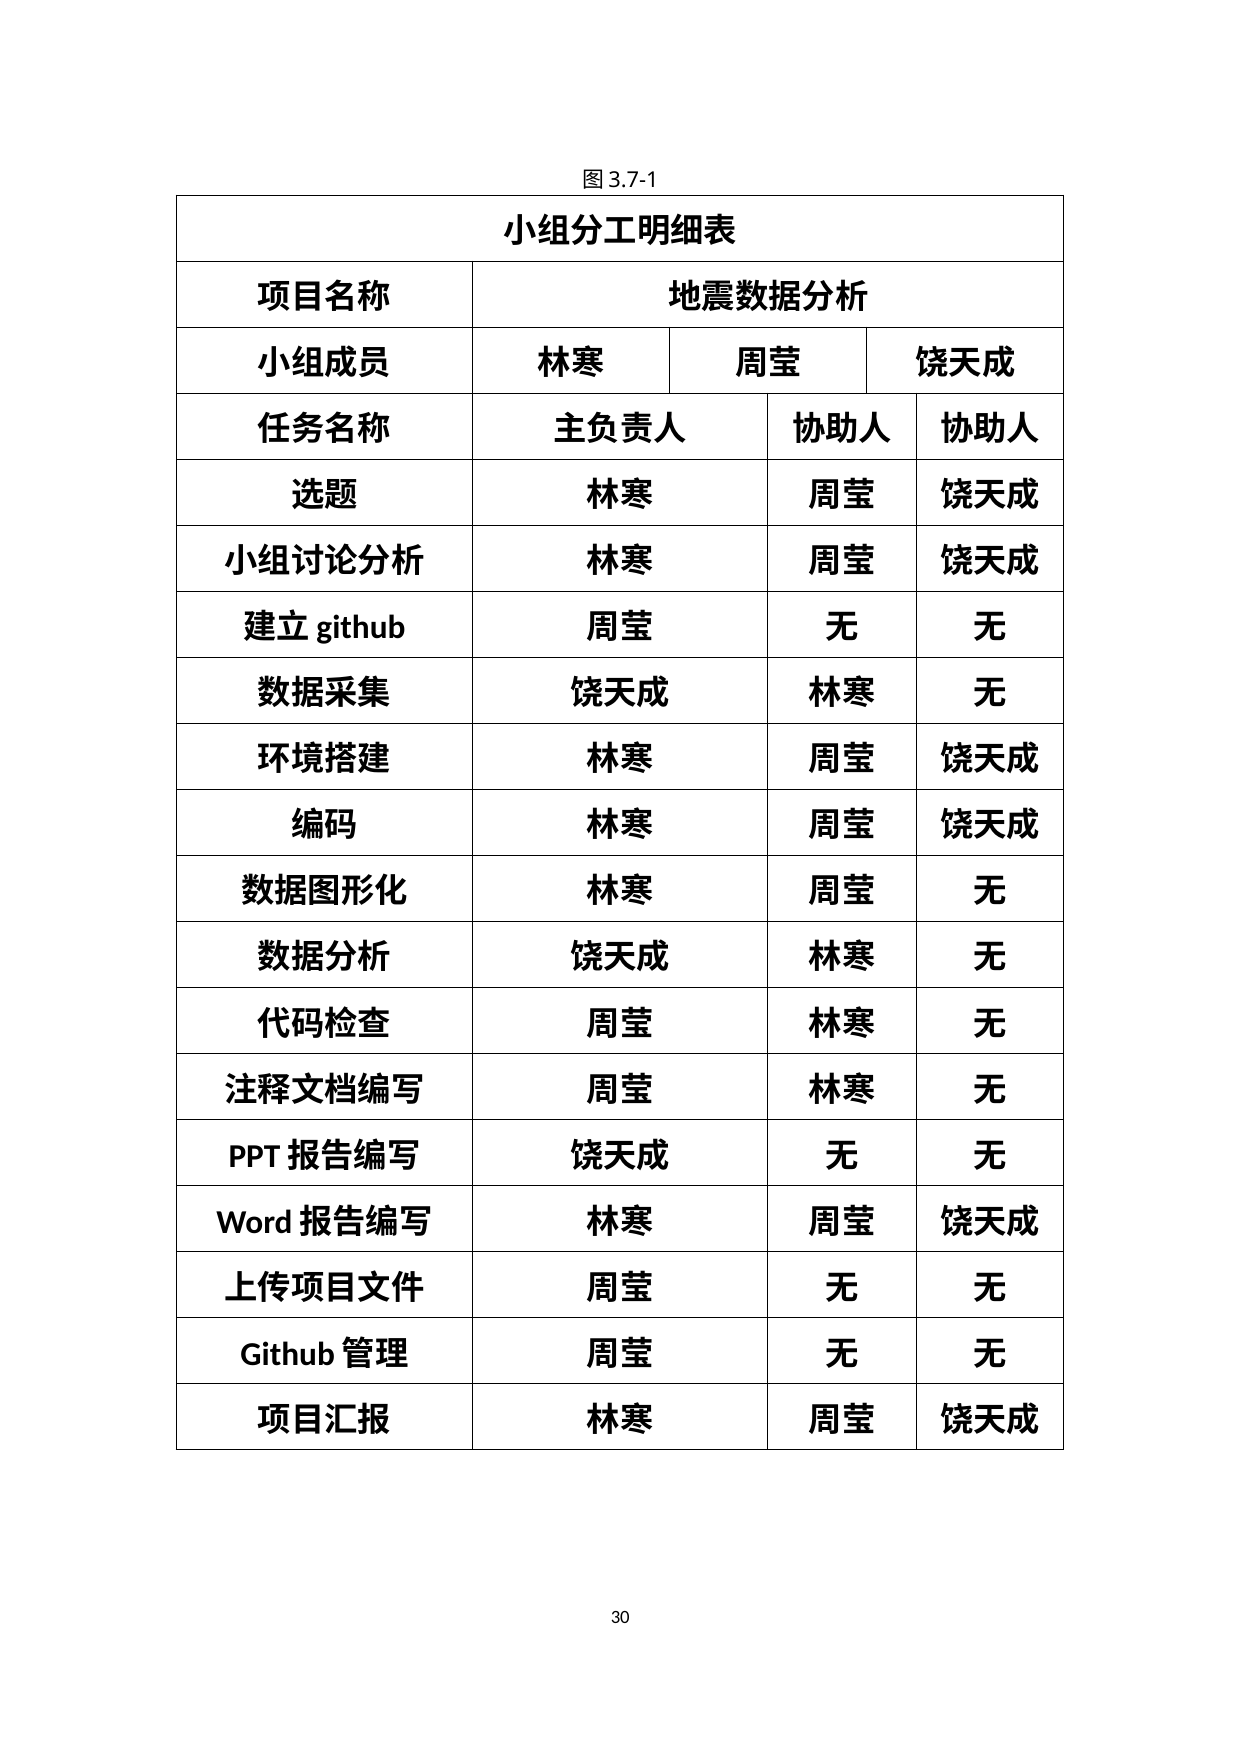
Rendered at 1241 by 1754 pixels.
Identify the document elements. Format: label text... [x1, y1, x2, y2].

table_cell 周莹 [473, 1252, 767, 1317]
table_cell 建立github [177, 592, 472, 657]
table_cell 饶天成 [473, 922, 767, 987]
table_cell 周莹 [473, 592, 767, 657]
text 图3.7-1 [187, 162, 1053, 194]
table_cell PPT报告编写 [177, 1120, 472, 1185]
table_cell 周莹 [768, 790, 916, 855]
table_cell 无 [768, 1252, 916, 1317]
table_cell 小组讨论分析 [177, 526, 472, 591]
table_cell 项目名称 [177, 262, 472, 327]
table_cell 编码 [177, 790, 472, 855]
table_cell 饶天成 [917, 526, 1063, 591]
table_cell 上传项目文件 [177, 1252, 472, 1317]
table_cell 周莹 [768, 1186, 916, 1251]
table_cell 无 [917, 1252, 1063, 1317]
table_cell 小组成员 [177, 328, 472, 393]
table_cell 无 [917, 1120, 1063, 1185]
table_cell 协助人 [917, 394, 1063, 459]
table_cell 林寒 [768, 1054, 916, 1119]
table_cell 周莹 [768, 460, 916, 525]
table_cell 林寒 [473, 526, 767, 591]
table_cell 林寒 [473, 790, 767, 855]
table_cell 周莹 [768, 856, 916, 921]
table_cell 林寒 [473, 724, 767, 789]
table_cell 周莹 [768, 526, 916, 591]
table_cell 无 [768, 592, 916, 657]
table_cell 林寒 [768, 658, 916, 723]
table_cell 林寒 [473, 1186, 767, 1251]
table_cell 饶天成 [917, 724, 1063, 789]
table_cell 林寒 [473, 328, 669, 393]
table_cell 林寒 [768, 988, 916, 1053]
table_cell 林寒 [473, 1384, 767, 1449]
table_cell 协助人 [768, 394, 916, 459]
table_cell 周莹 [473, 988, 767, 1053]
table_cell 地震数据分析 [473, 262, 1063, 327]
table_cell 无 [768, 1318, 916, 1383]
table_cell 环境搭建 [177, 724, 472, 789]
table_cell Github管理 [177, 1318, 472, 1383]
table_cell Word报告编写 [177, 1186, 472, 1251]
table_cell 周莹 [473, 1318, 767, 1383]
table_cell 注释文档编写 [177, 1054, 472, 1119]
table_cell 项目汇报 [177, 1384, 472, 1449]
table_cell 无 [917, 658, 1063, 723]
table_cell 无 [917, 1054, 1063, 1119]
table_cell 饶天成 [917, 1384, 1063, 1449]
table_header 小组分工明细表 [177, 196, 1063, 261]
table_cell 数据分析 [177, 922, 472, 987]
table_cell 无 [917, 856, 1063, 921]
table_cell 选题 [177, 460, 472, 525]
table_cell 无 [917, 922, 1063, 987]
table_cell 任务名称 [177, 394, 472, 459]
table_cell 无 [917, 592, 1063, 657]
table_cell 周莹 [473, 1054, 767, 1119]
table_cell 数据采集 [177, 658, 472, 723]
table_cell 周莹 [768, 724, 916, 789]
table_cell 饶天成 [473, 1120, 767, 1185]
table_cell 无 [768, 1120, 916, 1185]
table_cell 饶天成 [917, 460, 1063, 525]
table_cell 饶天成 [917, 1186, 1063, 1251]
table_cell 无 [917, 988, 1063, 1053]
table_cell 林寒 [473, 460, 767, 525]
table_cell 数据图形化 [177, 856, 472, 921]
table_cell 饶天成 [473, 658, 767, 723]
table_cell 代码检查 [177, 988, 472, 1053]
table_cell 饶天成 [867, 328, 1063, 393]
table_cell 林寒 [768, 922, 916, 987]
table_cell 无 [917, 1318, 1063, 1383]
table_cell 周莹 [768, 1384, 916, 1449]
table_cell 林寒 [473, 856, 767, 921]
table_cell 饶天成 [917, 790, 1063, 855]
table_cell 主负责人 [473, 394, 767, 459]
table_cell 周莹 [670, 328, 866, 393]
